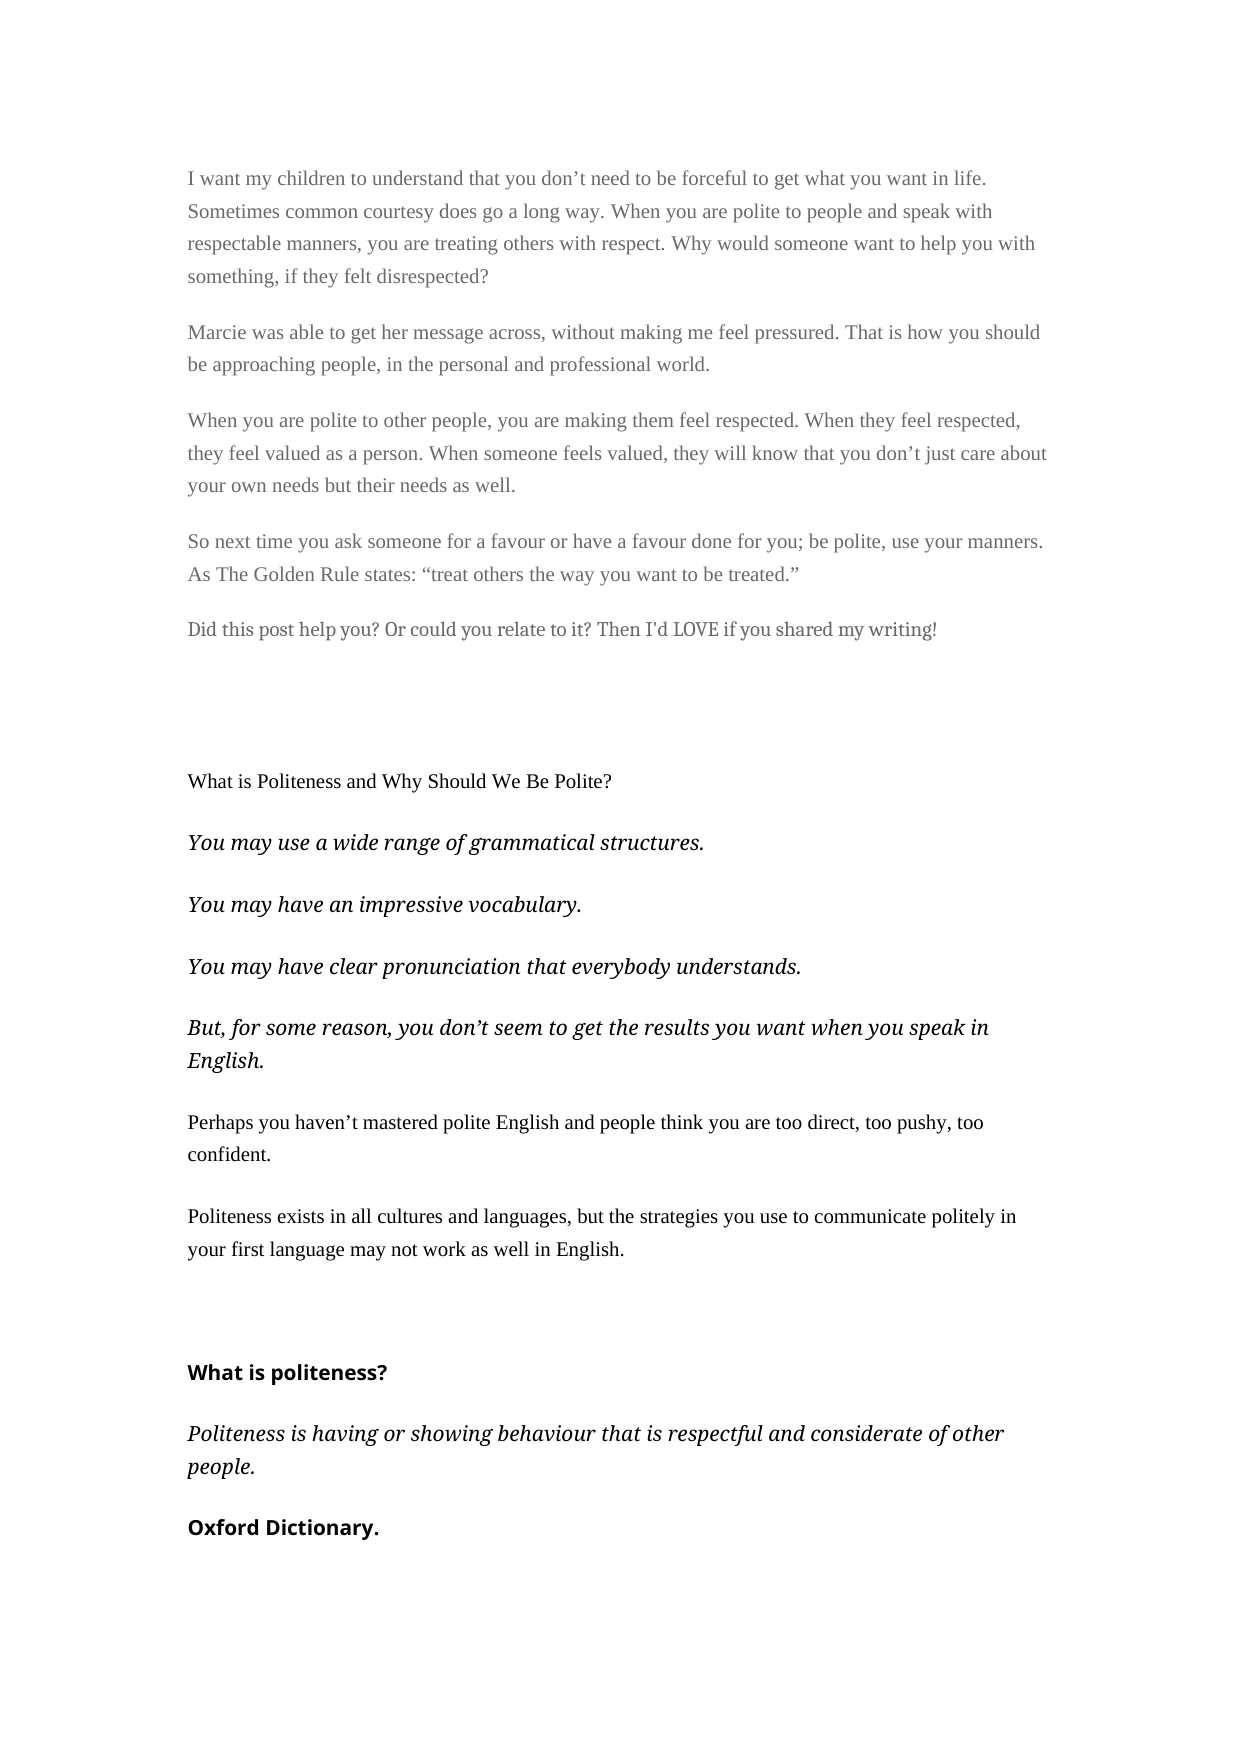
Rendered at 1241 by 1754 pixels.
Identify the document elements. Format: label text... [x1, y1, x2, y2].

text Marcie was able to get her message across, without making me feel pressured. That is how you should be approaching people, in the personal and professional world. [187, 315, 1053, 380]
text What is Politeness and Why Should We Be Polite? [187, 765, 1053, 797]
text What is politeness? [187, 1356, 1053, 1388]
text You may have clear pronunciation that everybody understands. [187, 950, 1053, 982]
text Did this post help you? Or could you relate to it? Then I'd LOVE if you shared my writing! [187, 613, 1053, 646]
text Politeness is having or showing behaviour that is respectful and considerate of other people. [187, 1417, 1053, 1482]
text So next time you ask someone for a favour or have a favour done for you; be polite, use your manners. As The Golden Rule states: “treat others the way you want to be treated.” [187, 525, 1053, 590]
text Perhaps you haven’t mastered polite English and people think you are too direct, too pushy, too confident. [187, 1106, 1053, 1171]
text When you are polite to other people, you are making them feel respected. When they feel respected, they feel valued as a person. When someone feels valued, they will know that you don’t just care about your own needs but their needs as well. [187, 404, 1053, 501]
text Oxford Dictionary. [187, 1512, 1053, 1544]
text But, for some reason, you don’t seem to get the results you want when you speak in English. [187, 1012, 1053, 1077]
text You may have an impressive vocabulary. [187, 888, 1053, 921]
text I want my children to understand that you don’t need to be forceful to get what you want in life. Sometimes common courtesy does go a long way. When you are polite to people and speak with respectable manners, you are treating others with respect. Why would someone want to help you with something, if they felt disrespected? [187, 162, 1053, 292]
text You may use a wide range of grammatical structures. [187, 827, 1053, 859]
